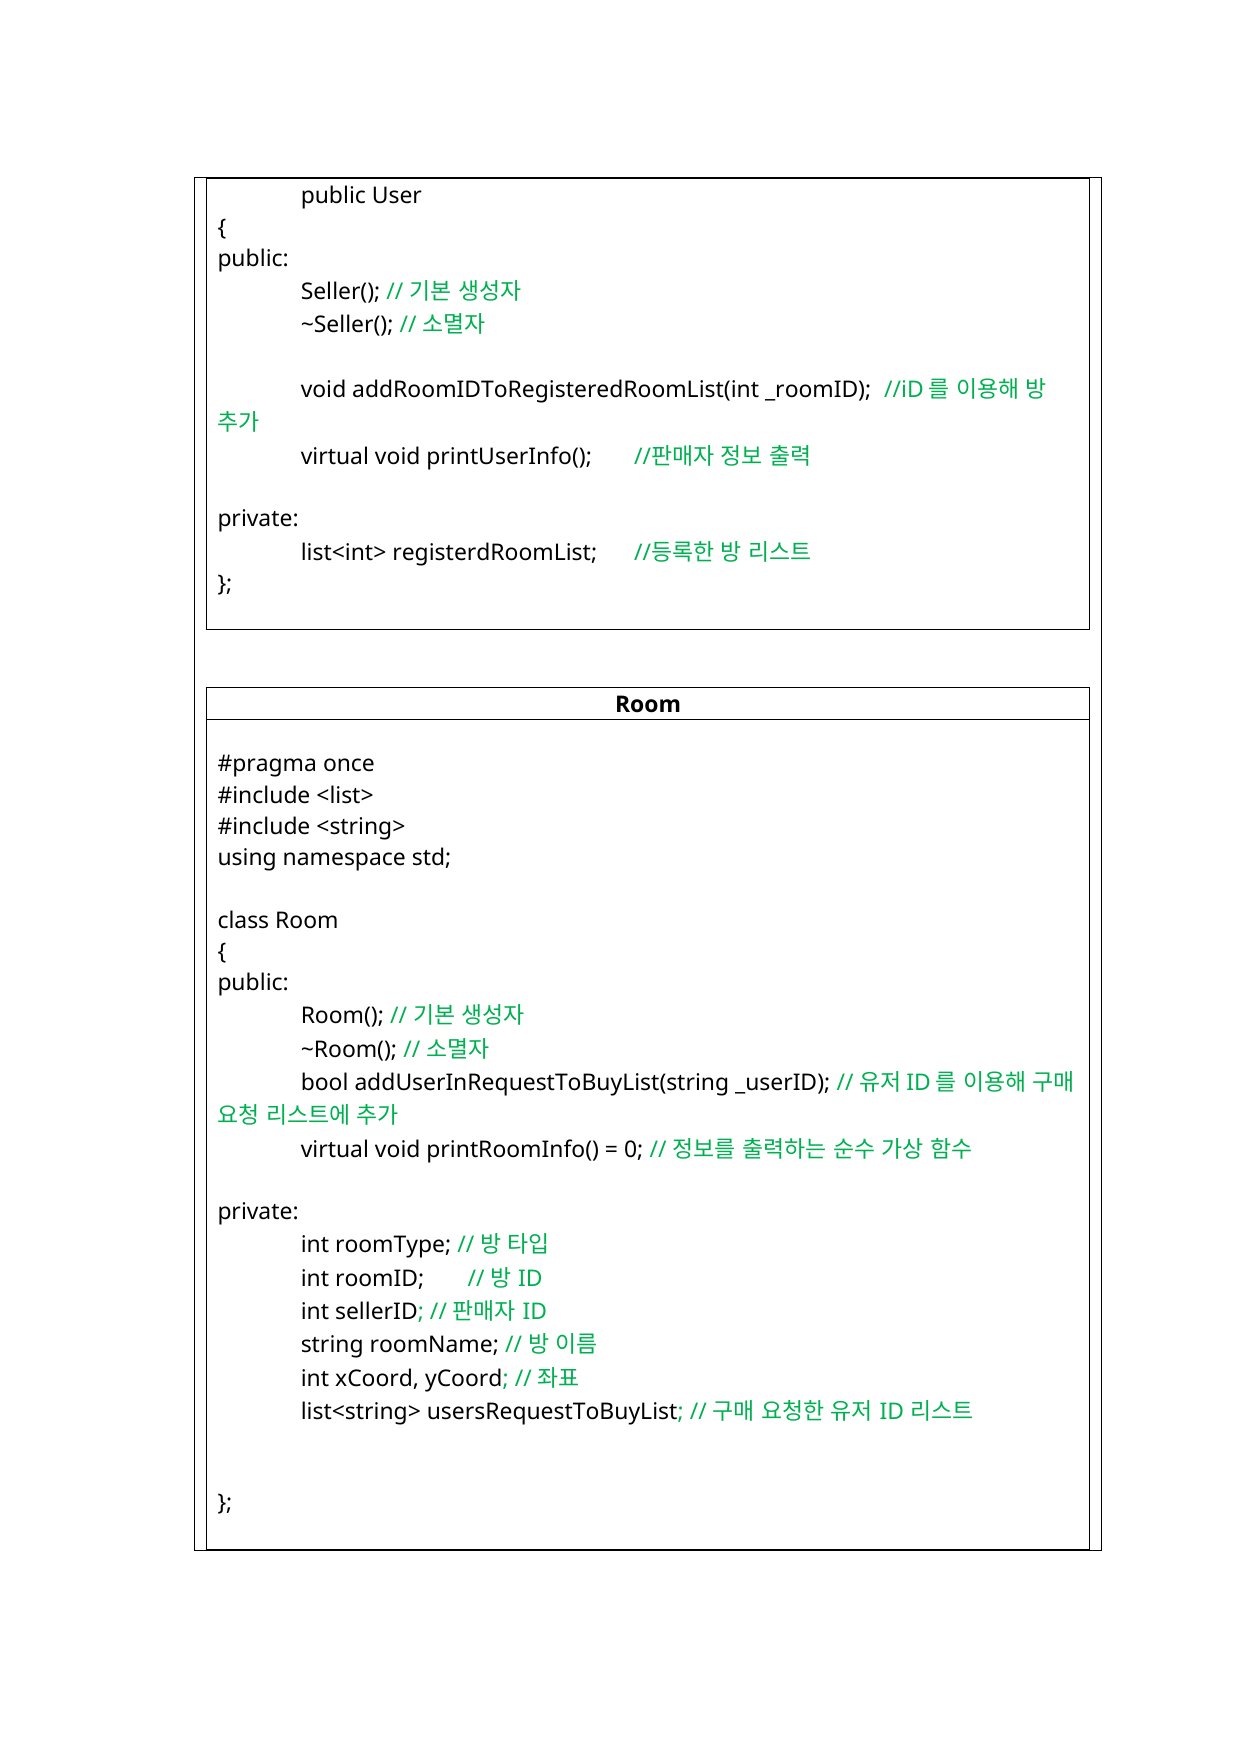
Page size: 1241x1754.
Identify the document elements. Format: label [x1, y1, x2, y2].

table_header [195, 178, 1101, 1549]
